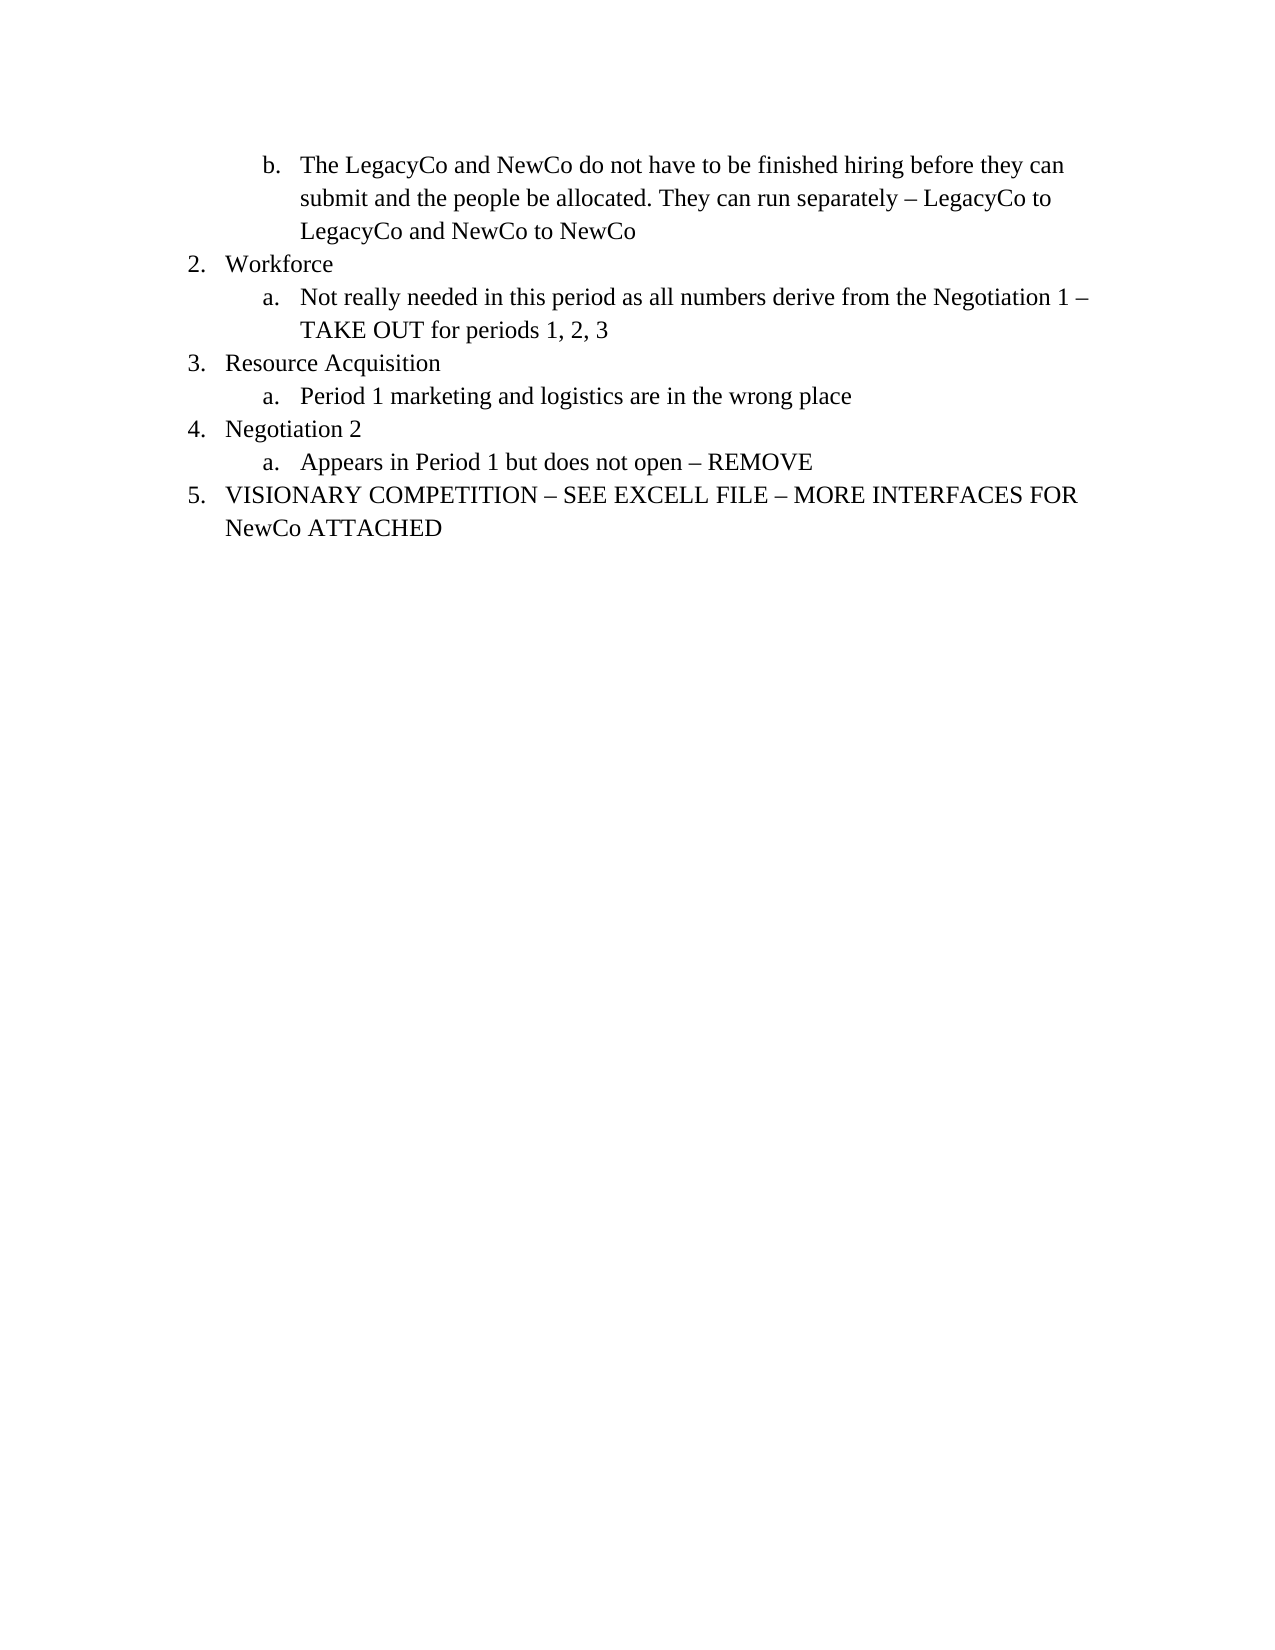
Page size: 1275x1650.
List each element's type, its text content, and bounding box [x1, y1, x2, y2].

list Period 1 marketing and logistics are in the wrong place [262, 381, 1125, 410]
list Resource Acquisition [187, 348, 1125, 377]
list Appears in Period 1 but does not open – REMOVE [262, 447, 1125, 476]
list Not really needed in this period as all numbers derive from the Negotiation 1 – TAKE OUT for periods 1, 2, 3 [262, 282, 1125, 344]
list The LegacyCo and NewCo do not have to be finished hiring before they can submit and the people be allocated. They can run separately – LegacyCo to LegacyCo and NewCo to NewCo [262, 150, 1125, 245]
list Workforce [187, 249, 1125, 278]
list Negotiation 2 [187, 414, 1125, 443]
list VISIONARY COMPETITION – SEE EXCELL FILE – MORE INTERFACES FOR NewCo ATTACHED [187, 480, 1125, 542]
